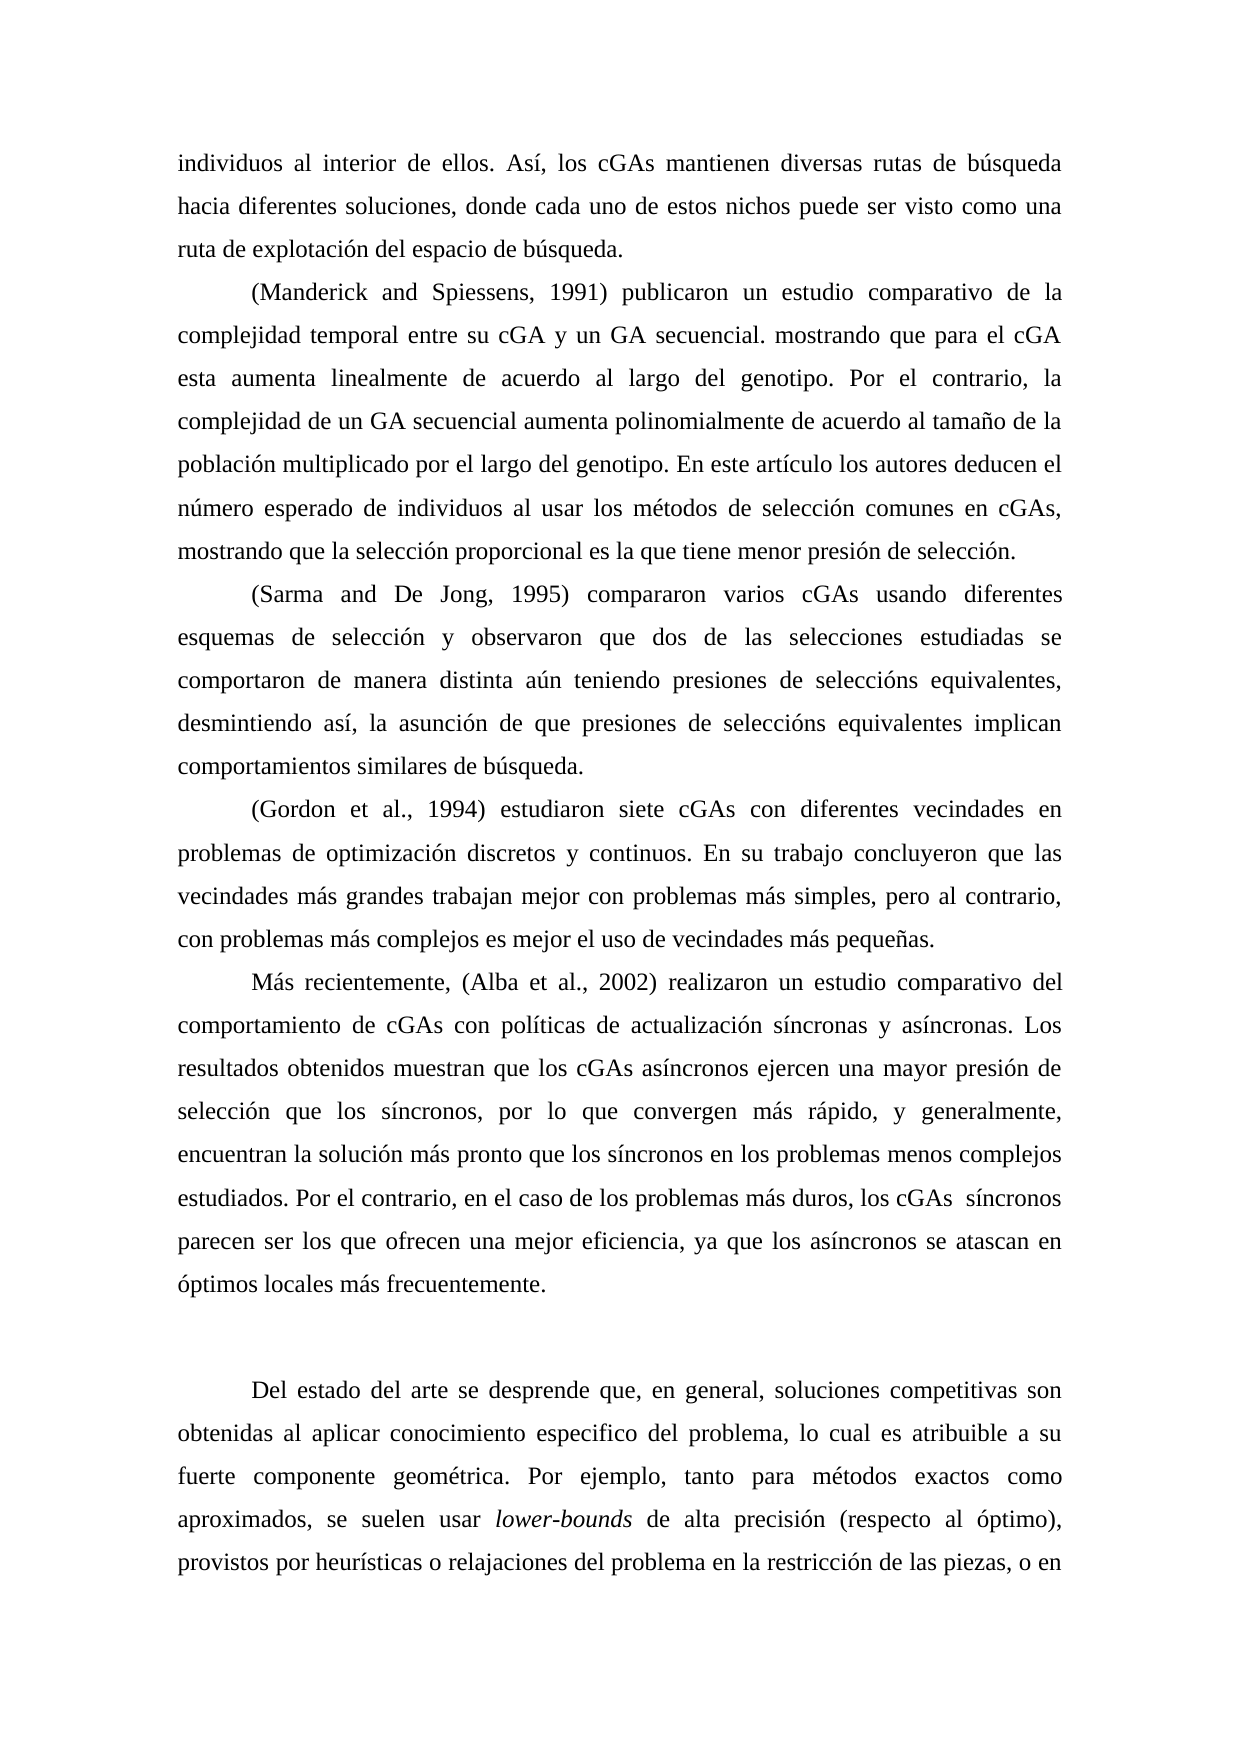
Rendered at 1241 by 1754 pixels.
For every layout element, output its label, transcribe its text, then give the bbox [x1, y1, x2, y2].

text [177, 148, 1063, 263]
text (Gordon et al., 1994) estudiaron siete cGAs con diferentes vecindades en problemas de optimización discretos y continuos. En su trabajo concluyeron que las vecindades más grandes trabajan mejor con problemas más simples, pero al contrario, con problemas más complejos es mejor el uso de vecindades más pequeñas. [177, 794, 1063, 953]
text Más recientemente, (Alba et al., 2002) realizaron un estudio comparativo del comportamiento de cGAs con políticas de actualización síncronas y asíncronas. Los resultados obtenidos muestran que los cGAs asíncronos ejercen una mayor presión de selección que los síncronos, por lo que convergen más rápido, y generalmente, encuentran la solución más pronto que los síncronos en los problemas menos complejos estudiados. Por el contrario, en el caso de los problemas más duros, los cGAs síncronos parecen ser los que ofrecen una mejor eficiencia, ya que los asíncronos se atascan en óptimos locales más frecuentemente. [177, 967, 1063, 1298]
text (Manderick and Spiessens, 1991) publicaron un estudio comparativo de la complejidad temporal entre su cGA y un GA secuencial. mostrando que para el cGA esta aumenta linealmente de acuerdo al largo del genotipo. Por el contrario, la complejidad de un GA secuencial aumenta polinomialmente de acuerdo al tamaño de la población multiplicado por el largo del genotipo. En este artículo los autores deducen el número esperado de individuos al usar los métodos de selección comunes en cGAs, mostrando que la selección proporcional es la que tiene menor presión de selección. [177, 277, 1063, 564]
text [177, 1375, 1063, 1576]
text (Sarma and De Jong, 1995) compararon varios cGAs usando diferentes esquemas de selección y observaron que dos de las selecciones estudiadas se comportaron de manera distinta aún teniendo presiones de seleccións equivalentes, desmintiendo así, la asunción de que presiones de seleccións equivalentes implican comportamientos similares de búsqueda. [177, 579, 1063, 780]
